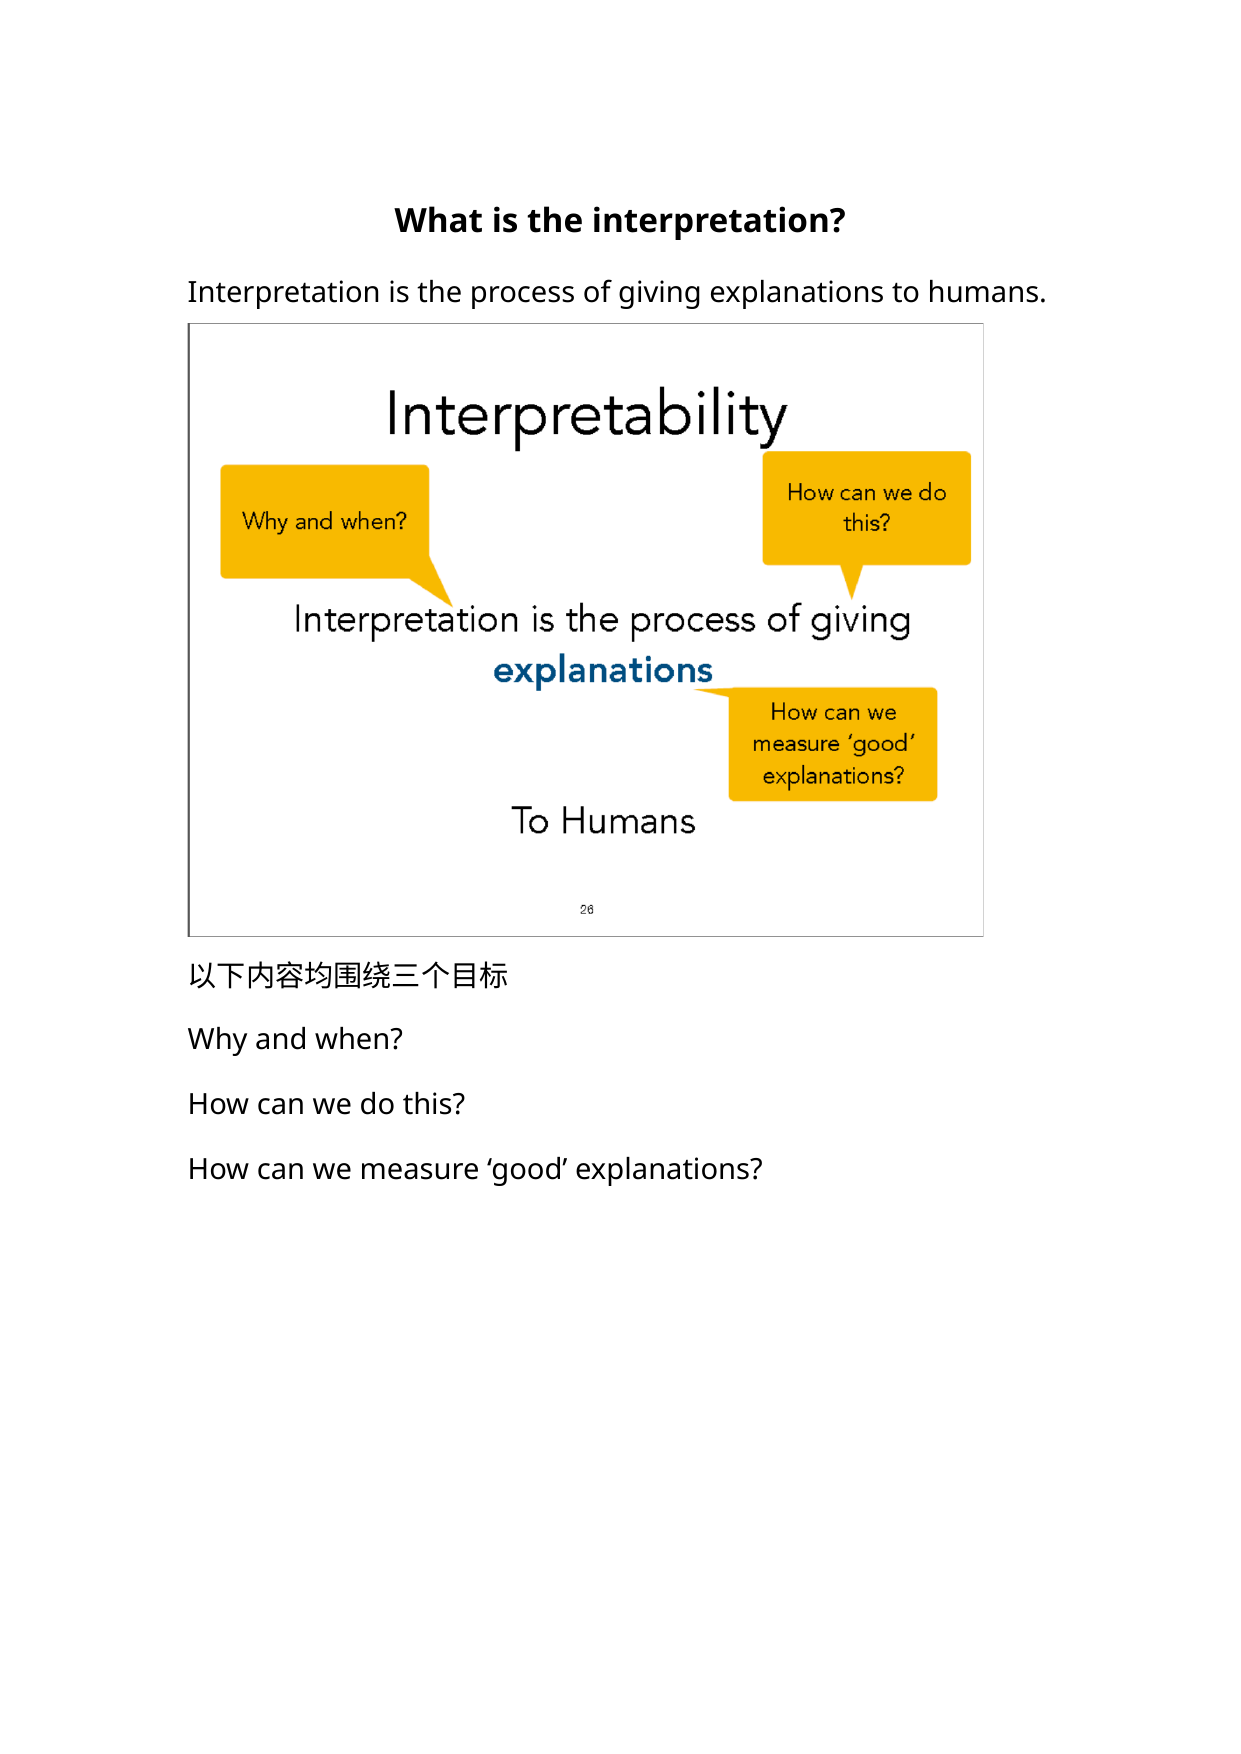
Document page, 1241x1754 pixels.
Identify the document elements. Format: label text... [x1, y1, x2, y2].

text Interpretation is the process of giving explanations to humans. [187, 258, 1053, 323]
text 以下内容均围绕三个目标 [187, 941, 1053, 1006]
picture [187, 323, 984, 937]
text Why and when? [187, 1006, 1053, 1071]
text How can we measure ‘good’ explanations? [187, 1136, 1053, 1201]
title What is the interpretation? [187, 187, 1053, 252]
text How can we do this? [187, 1071, 1053, 1136]
